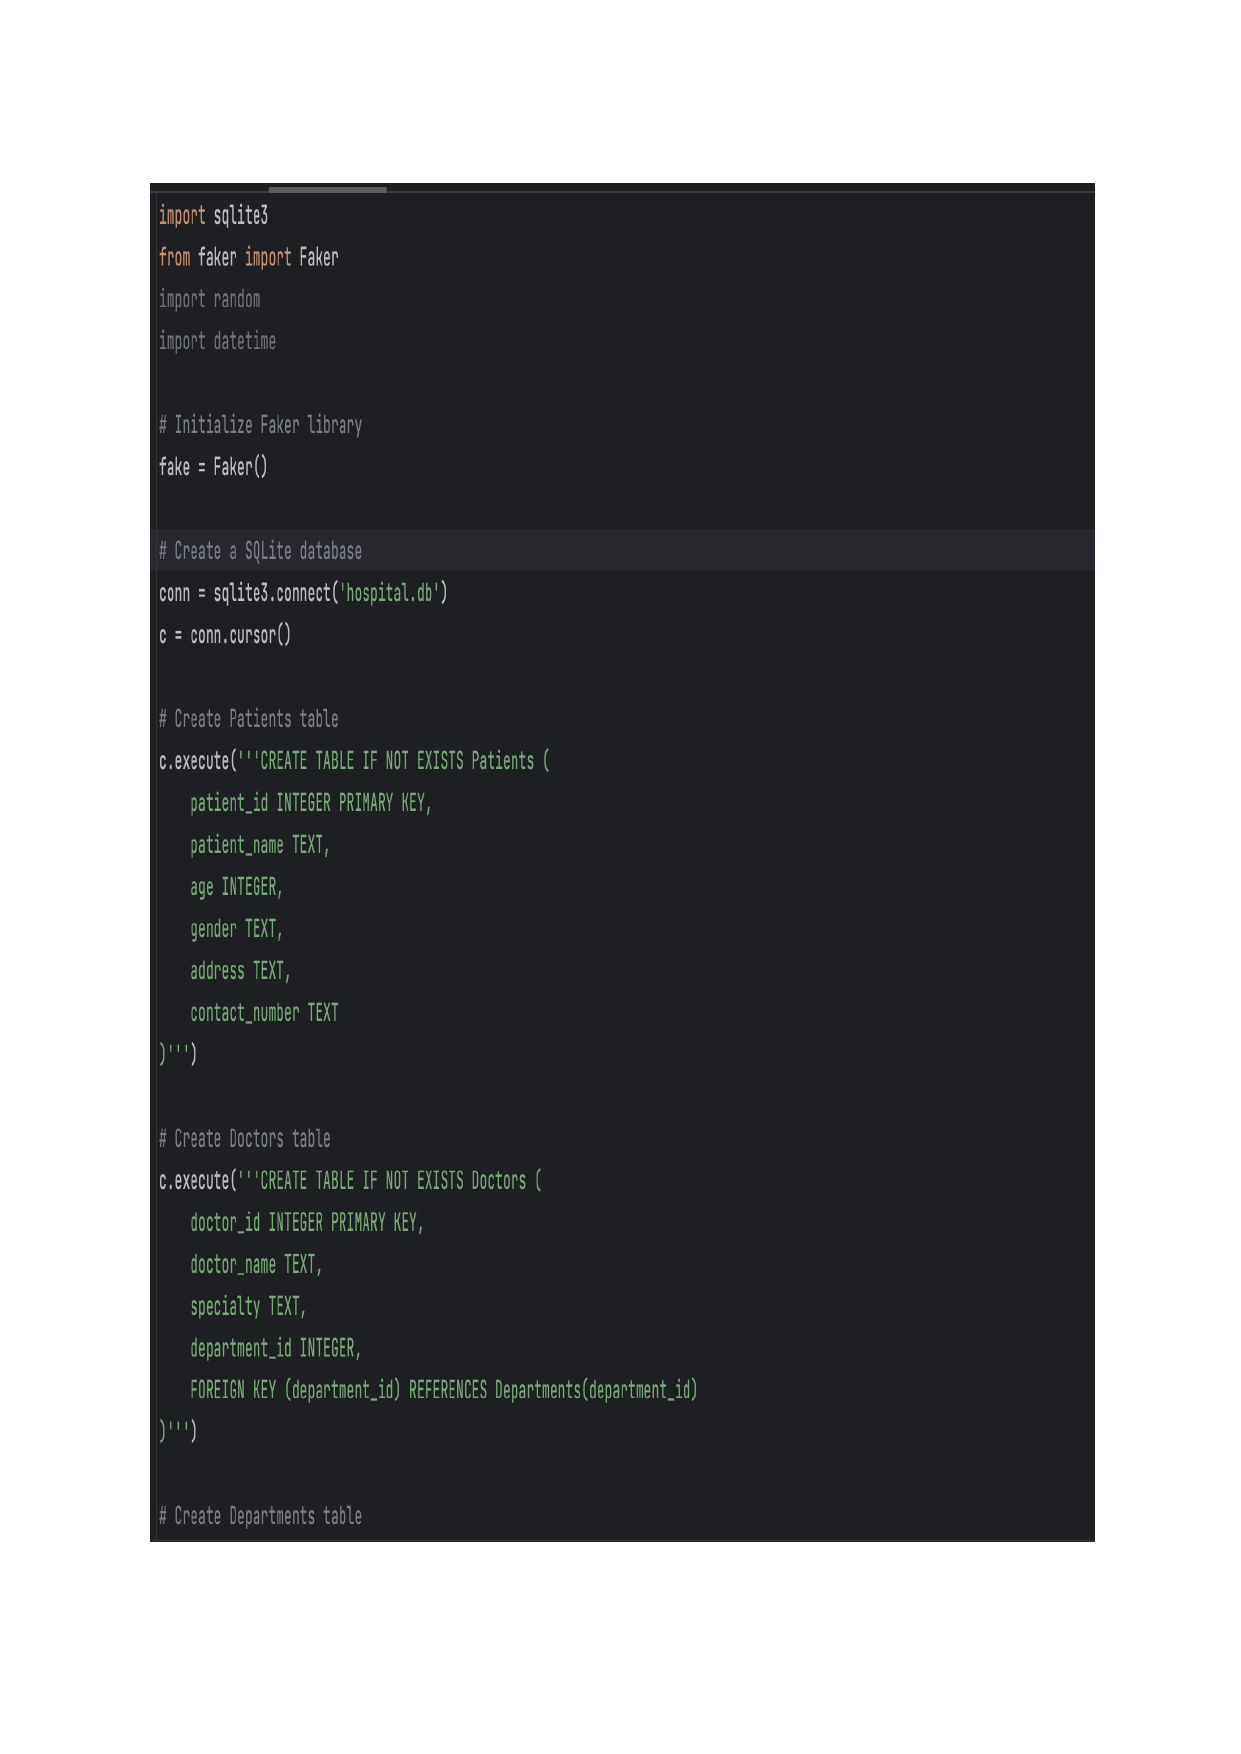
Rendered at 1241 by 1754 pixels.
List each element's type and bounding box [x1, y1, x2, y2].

picture [150, 183, 1095, 1542]
